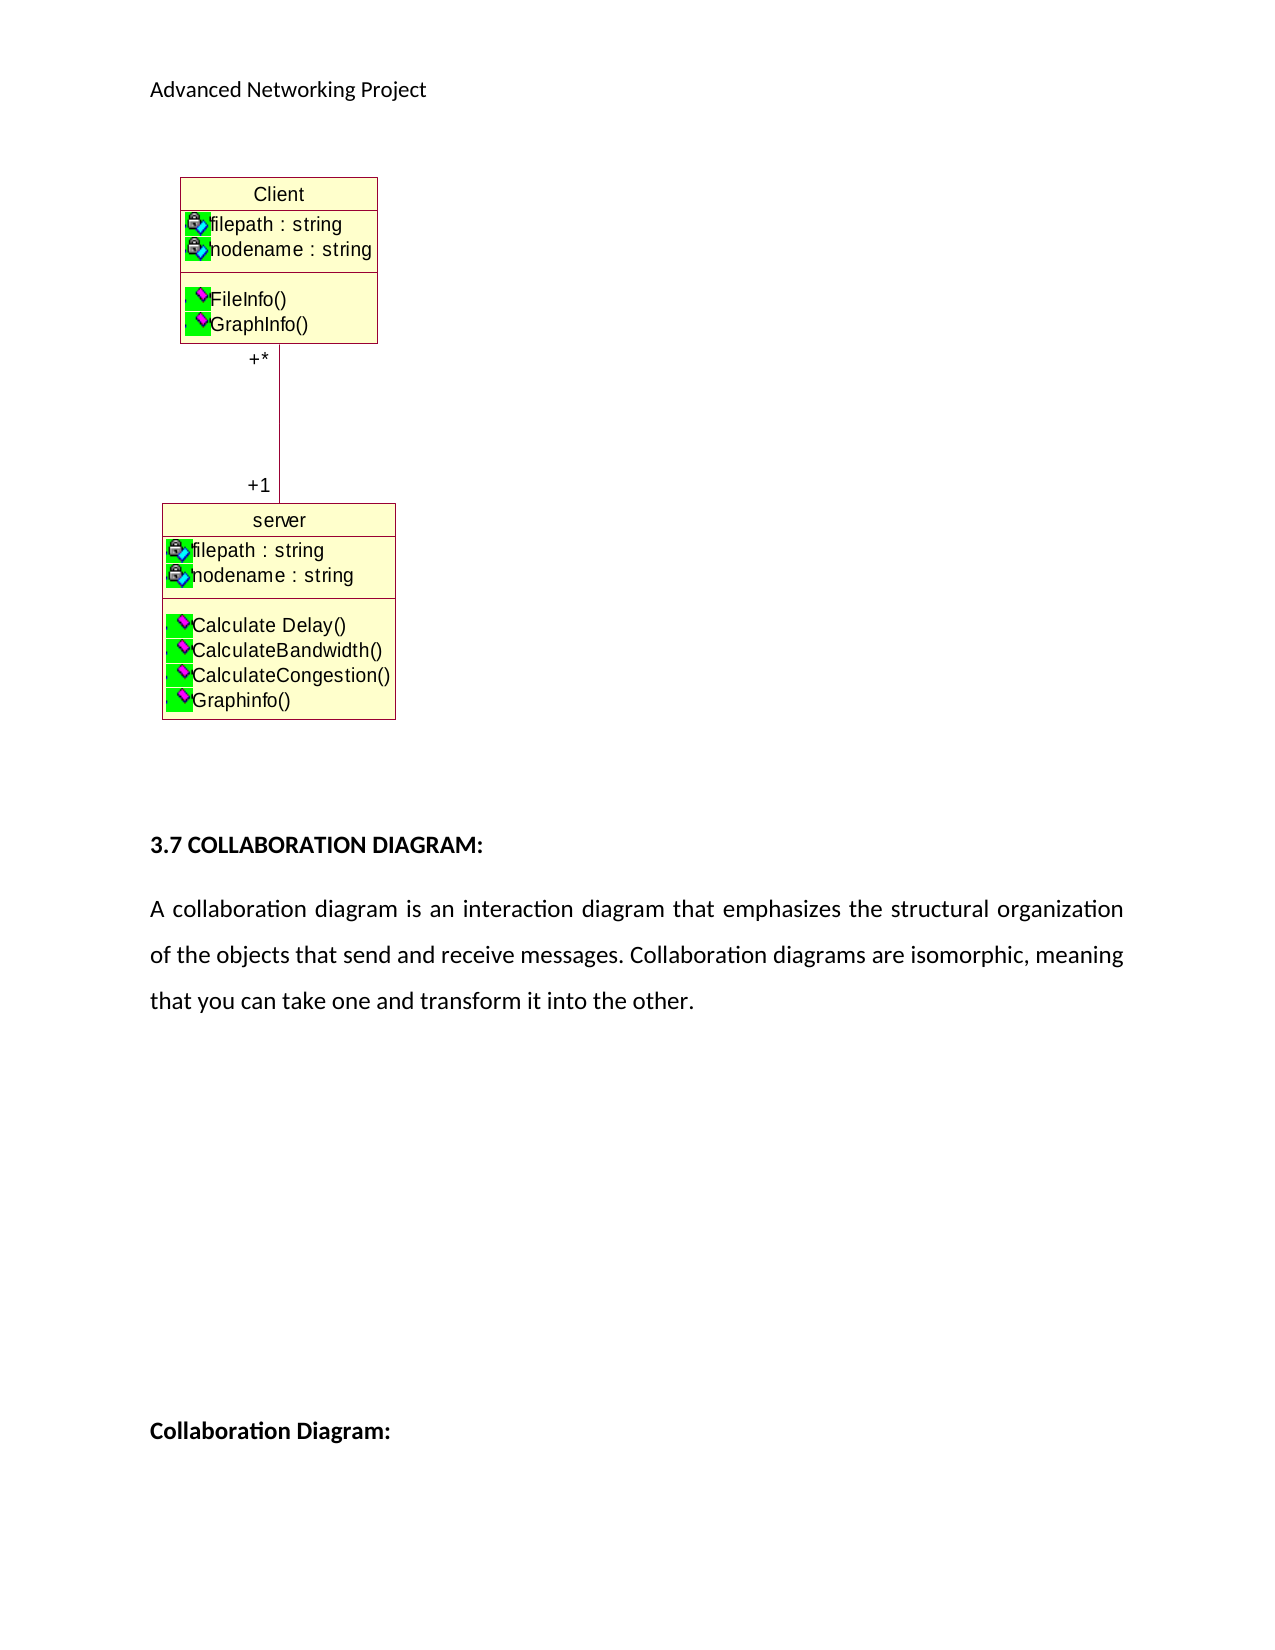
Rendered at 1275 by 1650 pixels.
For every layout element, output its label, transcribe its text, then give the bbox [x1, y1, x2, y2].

text Collaboration Diagram: [150, 1415, 1125, 1445]
text 3.7 COLLABORATION DIAGRAM: [150, 829, 1125, 860]
text A collaboration diagram is an interaction diagram that emphasizes the structural organization of the objects that send and receive messages. Collaboration diagrams are isomorphic, meaning that you can take one and transform it into the other. [150, 893, 1125, 1016]
